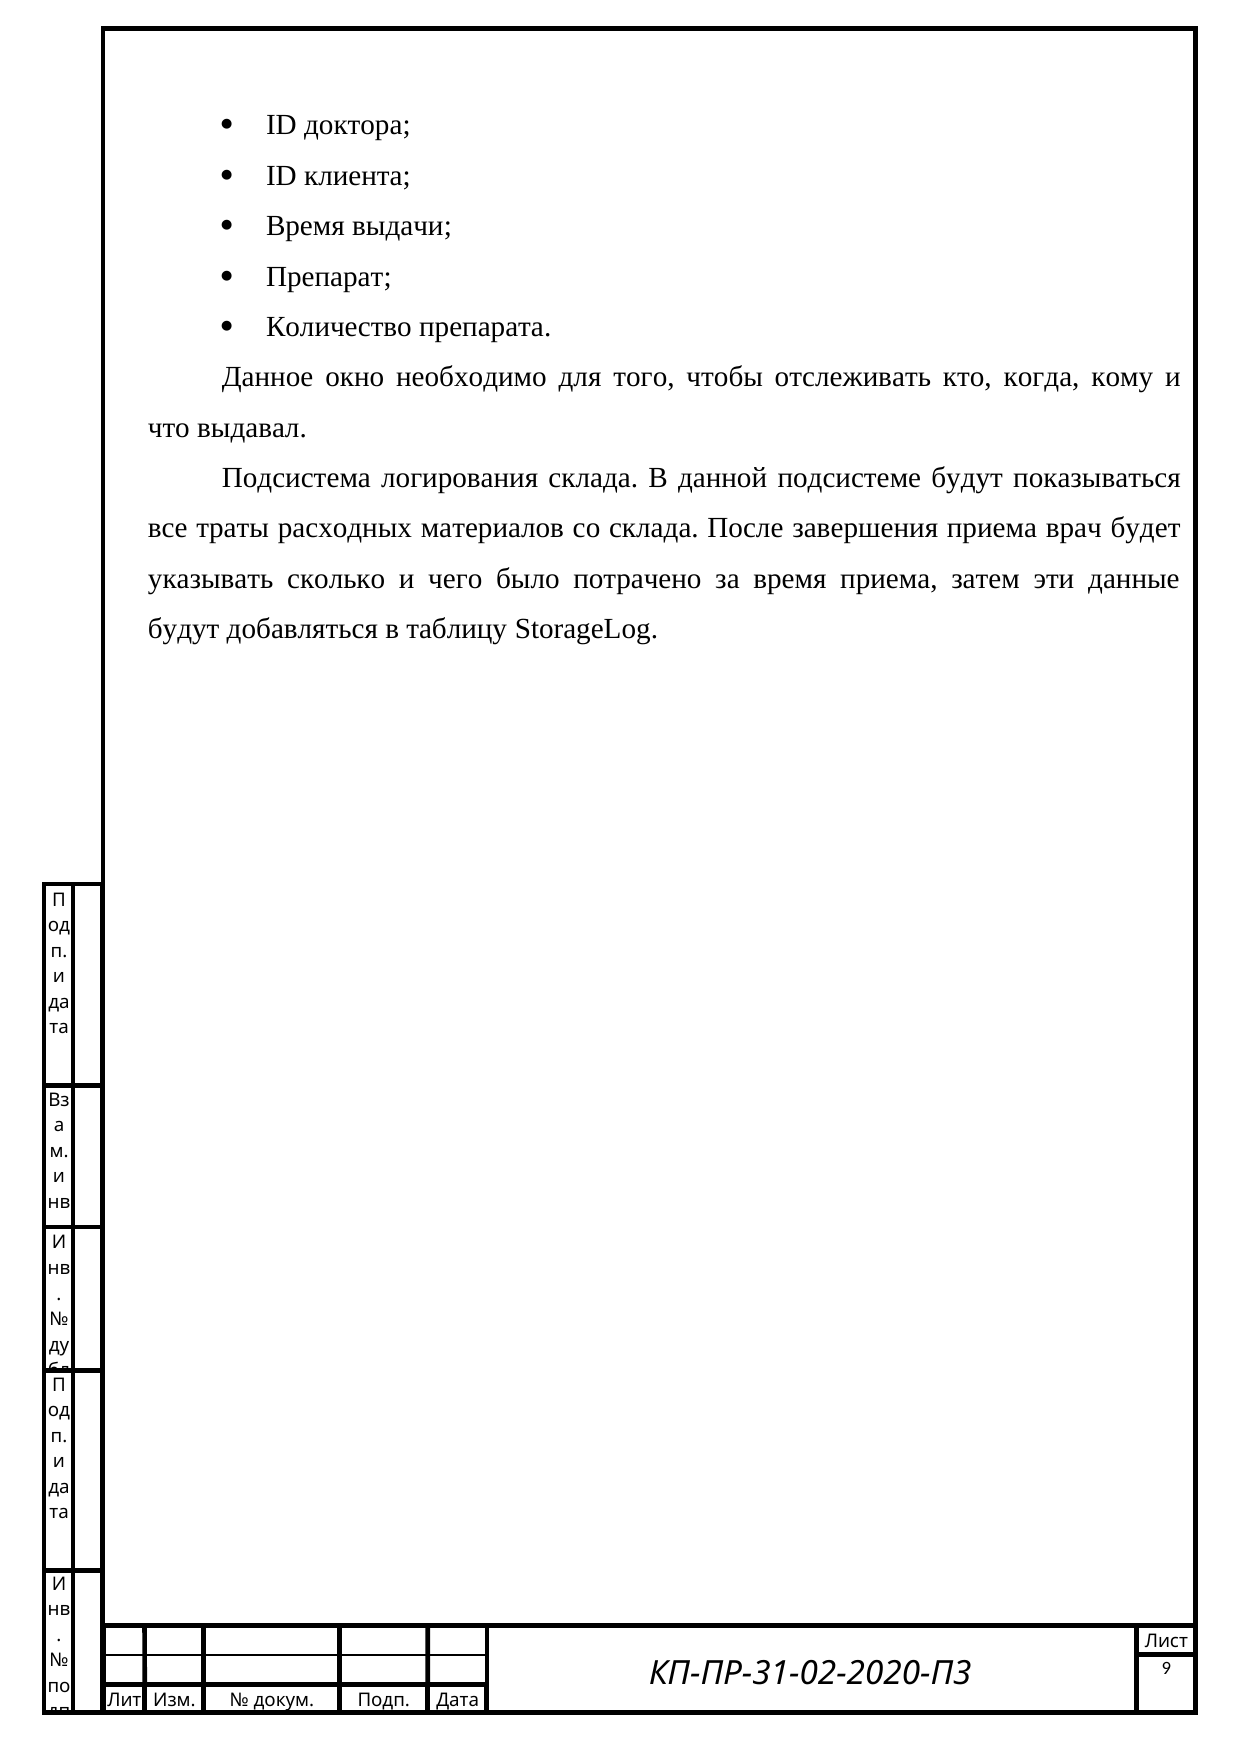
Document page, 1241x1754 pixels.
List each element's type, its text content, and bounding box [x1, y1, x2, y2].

list ID клиента; [148, 158, 1181, 191]
text Подсистема логирования склада. В данной подсистеме будут показываться все траты расходных материалов со склада. После завершения приема врач будет указывать сколько и чего было потрачено за время приема, затем эти данные будут добавляться в таблицу StorageLog. [148, 460, 1181, 644]
text Данное окно необходимо для того, чтобы отслеживать кто, когда, кому и что выдавал. [148, 359, 1181, 443]
list Препарат; [148, 259, 1181, 292]
list ID доктора; [148, 107, 1181, 141]
list Количество препарата. [148, 309, 1181, 343]
list Время выдачи; [148, 208, 1181, 242]
